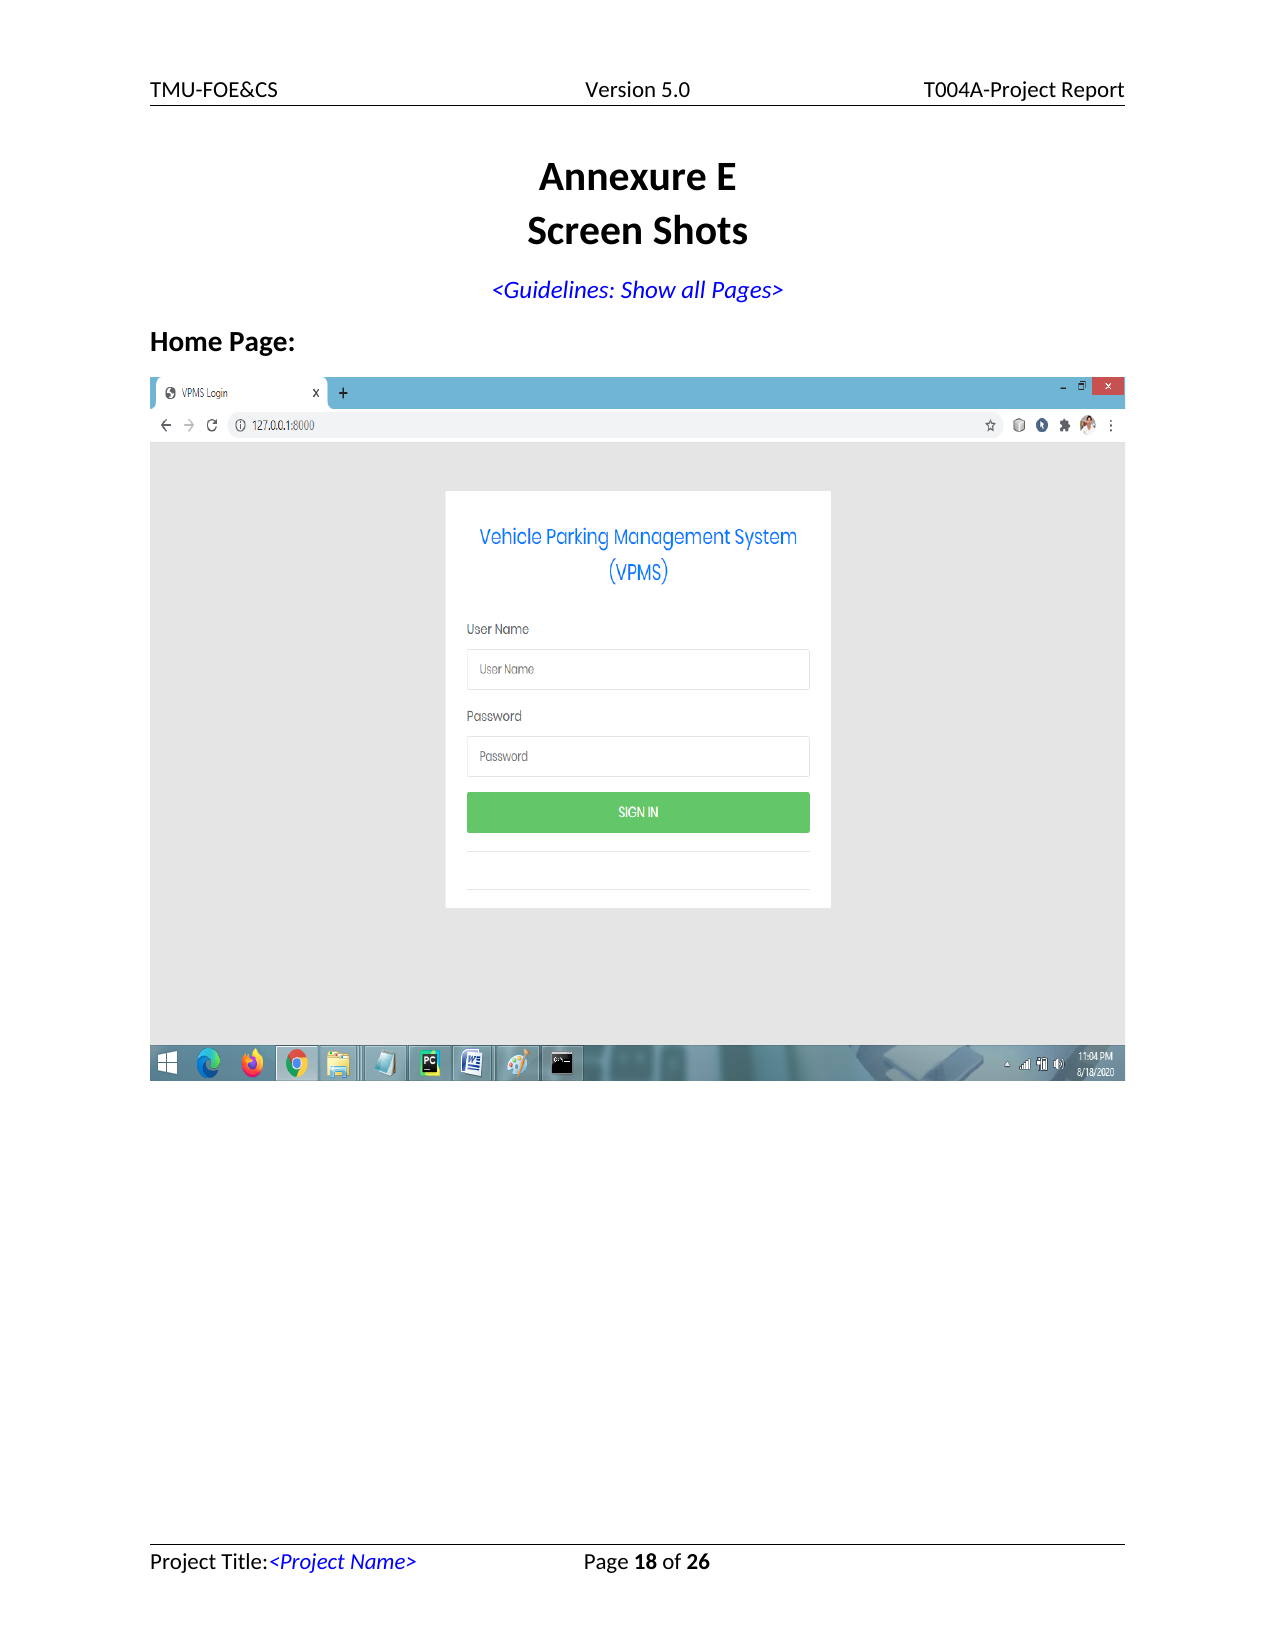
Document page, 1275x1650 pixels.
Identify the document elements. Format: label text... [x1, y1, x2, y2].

text Annexure E [150, 150, 1125, 201]
text Screen Shots [150, 204, 1125, 255]
picture [150, 377, 1125, 1081]
text <Guidelines: Show all Pages> [150, 274, 1125, 305]
text Home Page: [150, 323, 1125, 359]
